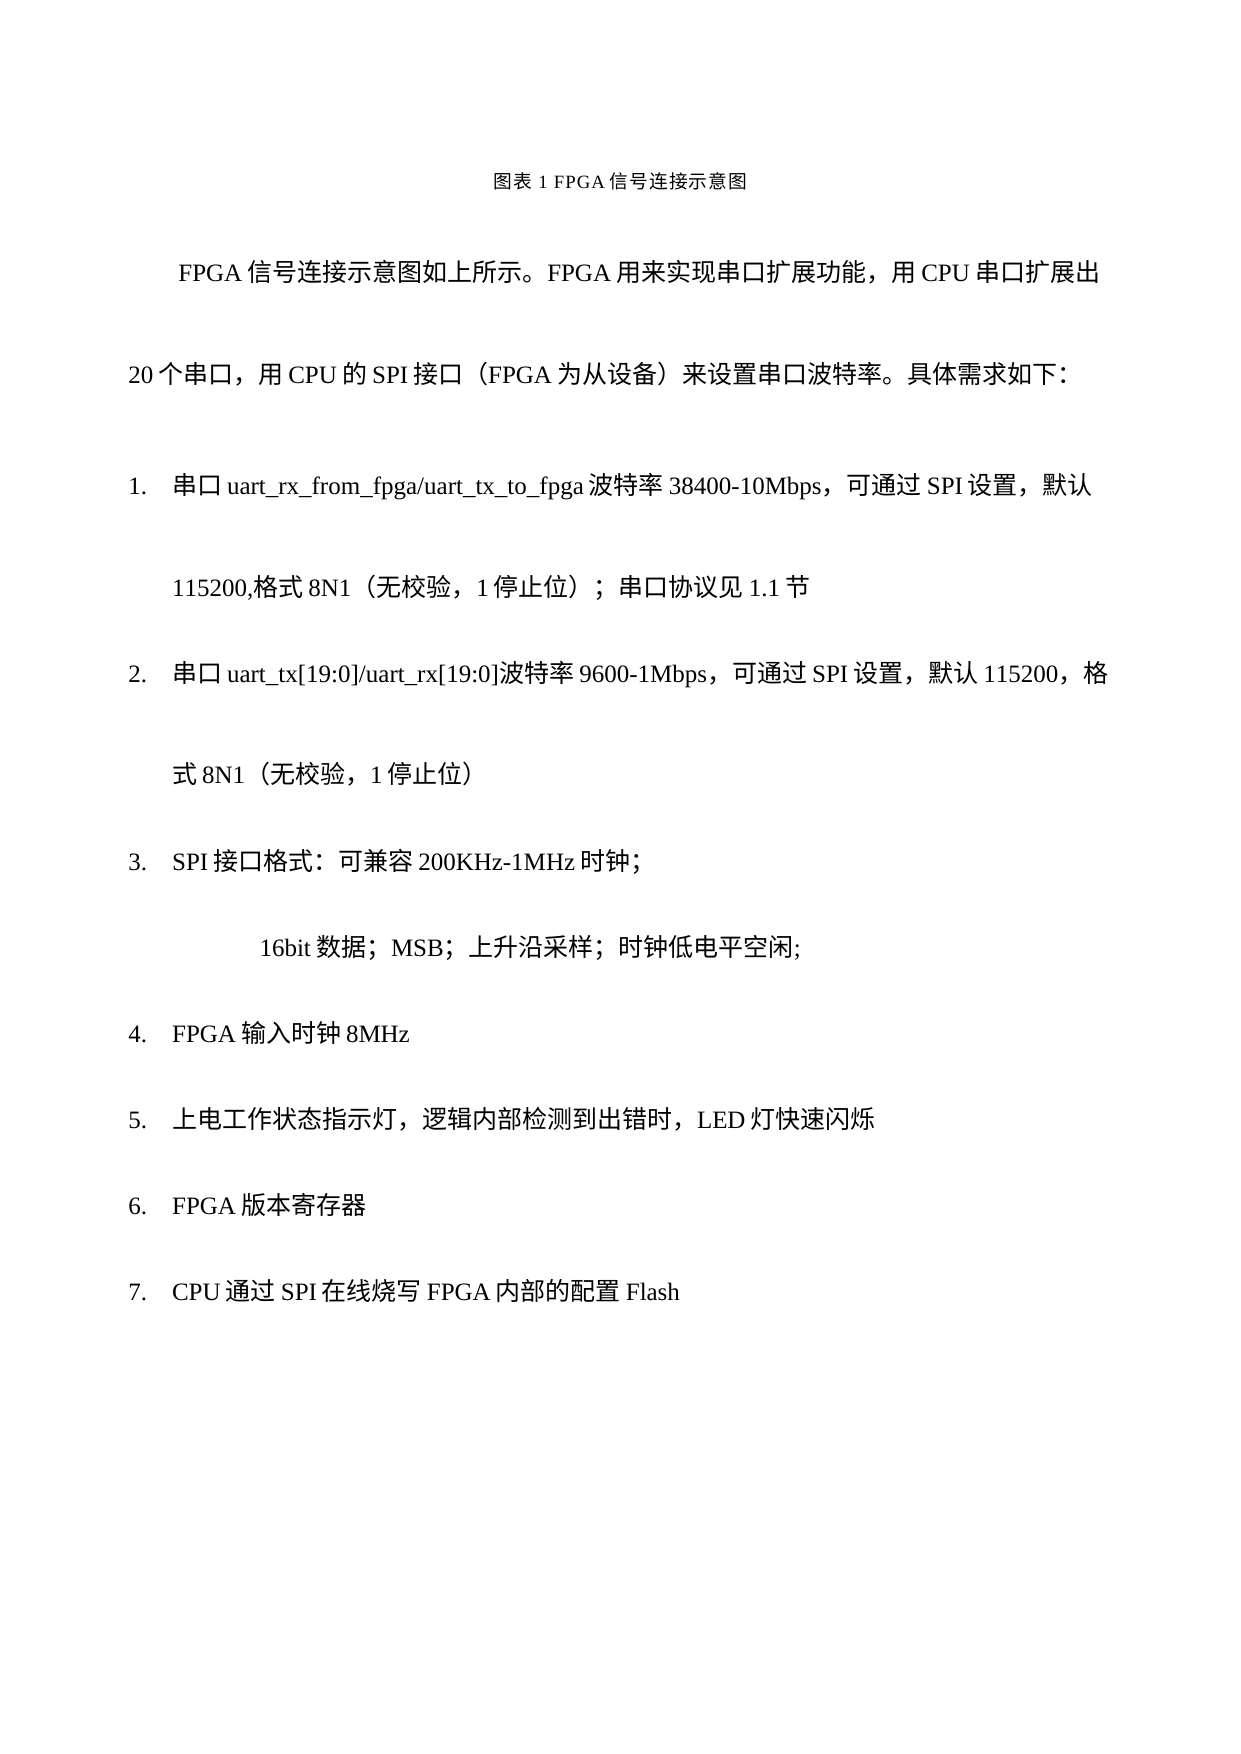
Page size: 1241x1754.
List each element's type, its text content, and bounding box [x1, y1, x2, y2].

text FPGA信号连接示意图如上所示。FPGA用来实现串口扩展功能，用CPU串口扩展出20个串口，用CPU的SPI接口（FPGA为从设备）来设置串口波特率。具体需求如下： [128, 236, 1112, 406]
list 上电工作状态指示灯，逻辑内部检测到出错时，LED灯快速闪烁 [128, 1083, 1112, 1151]
list CPU通过SPI在线烧写FPGA内部的配置Flash [128, 1255, 1112, 1323]
list 16bit数据；MSB；上升沿采样；时钟低电平空闲; [172, 911, 1112, 979]
list 串口uart_tx[19:0]/uart_rx[19:0]波特率9600-1Mbps，可通过SPI设置，默认115200，格式8N1（无校验，1停止位） [128, 637, 1112, 807]
list FPGA输入时钟8MHz [128, 997, 1112, 1065]
text 图表 1 FPGA信号连接示意图 [128, 164, 1112, 198]
list 串口uart_rx_from_fpga/uart_tx_to_fpga波特率38400-10Mbps，可通过SPI设置，默认115200,格式8N1（无校验，1停止位）；串口协议见1.1节 [128, 449, 1112, 619]
list SPI接口格式：可兼容200KHz-1MHz时钟； [128, 825, 1112, 893]
list FPGA版本寄存器 [128, 1169, 1112, 1237]
